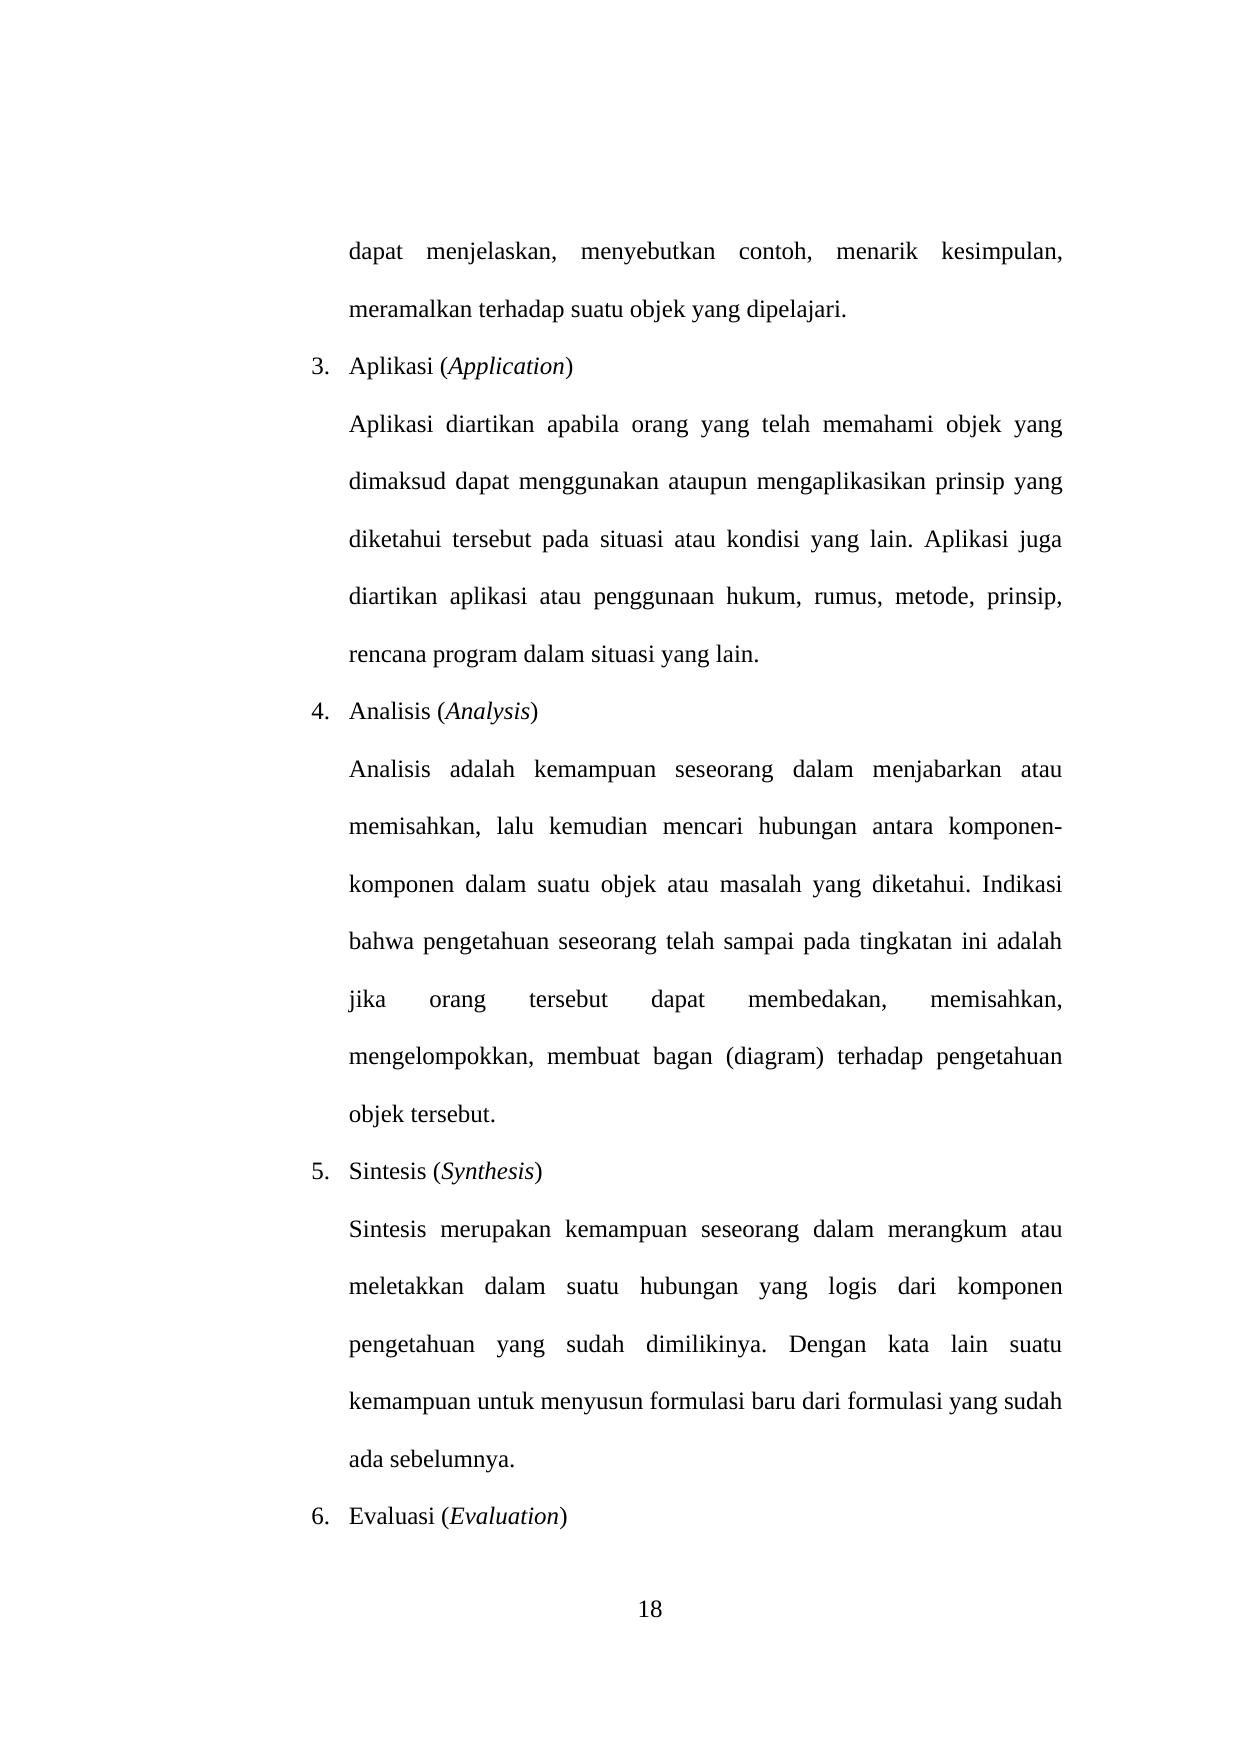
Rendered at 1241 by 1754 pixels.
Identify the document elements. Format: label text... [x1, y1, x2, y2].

list Analisis (Analysis) [311, 696, 1063, 725]
list Evaluasi (Evaluation) [311, 1501, 1063, 1530]
list Aplikasi (Application) [311, 351, 1063, 380]
list Sintesis (Synthesis) [311, 1156, 1063, 1185]
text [349, 236, 1063, 322]
text Sintesis merupakan kemampuan seseorang dalam merangkum atau meletakkan dalam suatu hubungan yang logis dari komponen pengetahuan yang sudah dimilikinya. Dengan kata lain suatu kemampuan untuk menyusun formulasi baru dari formulasi yang sudah ada sebelumnya. [349, 1214, 1063, 1472]
text Aplikasi diartikan apabila orang yang telah memahami objek yang dimaksud dapat menggunakan ataupun mengaplikasikan prinsip yang diketahui tersebut pada situasi atau kondisi yang lain. Aplikasi juga diartikan aplikasi atau penggunaan hukum, rumus, metode, prinsip, rencana program dalam situasi yang lain. [349, 409, 1063, 667]
text Analisis adalah kemampuan seseorang dalam menjabarkan atau memisahkan, lalu kemudian mencari hubungan antara komponen-komponen dalam suatu objek atau masalah yang diketahui. Indikasi bahwa pengetahuan seseorang telah sampai pada tingkatan ini adalah jika orang tersebut dapat membedakan, memisahkan, mengelompokkan, membuat bagan (diagram) terhadap pengetahuan objek tersebut. [349, 754, 1063, 1127]
